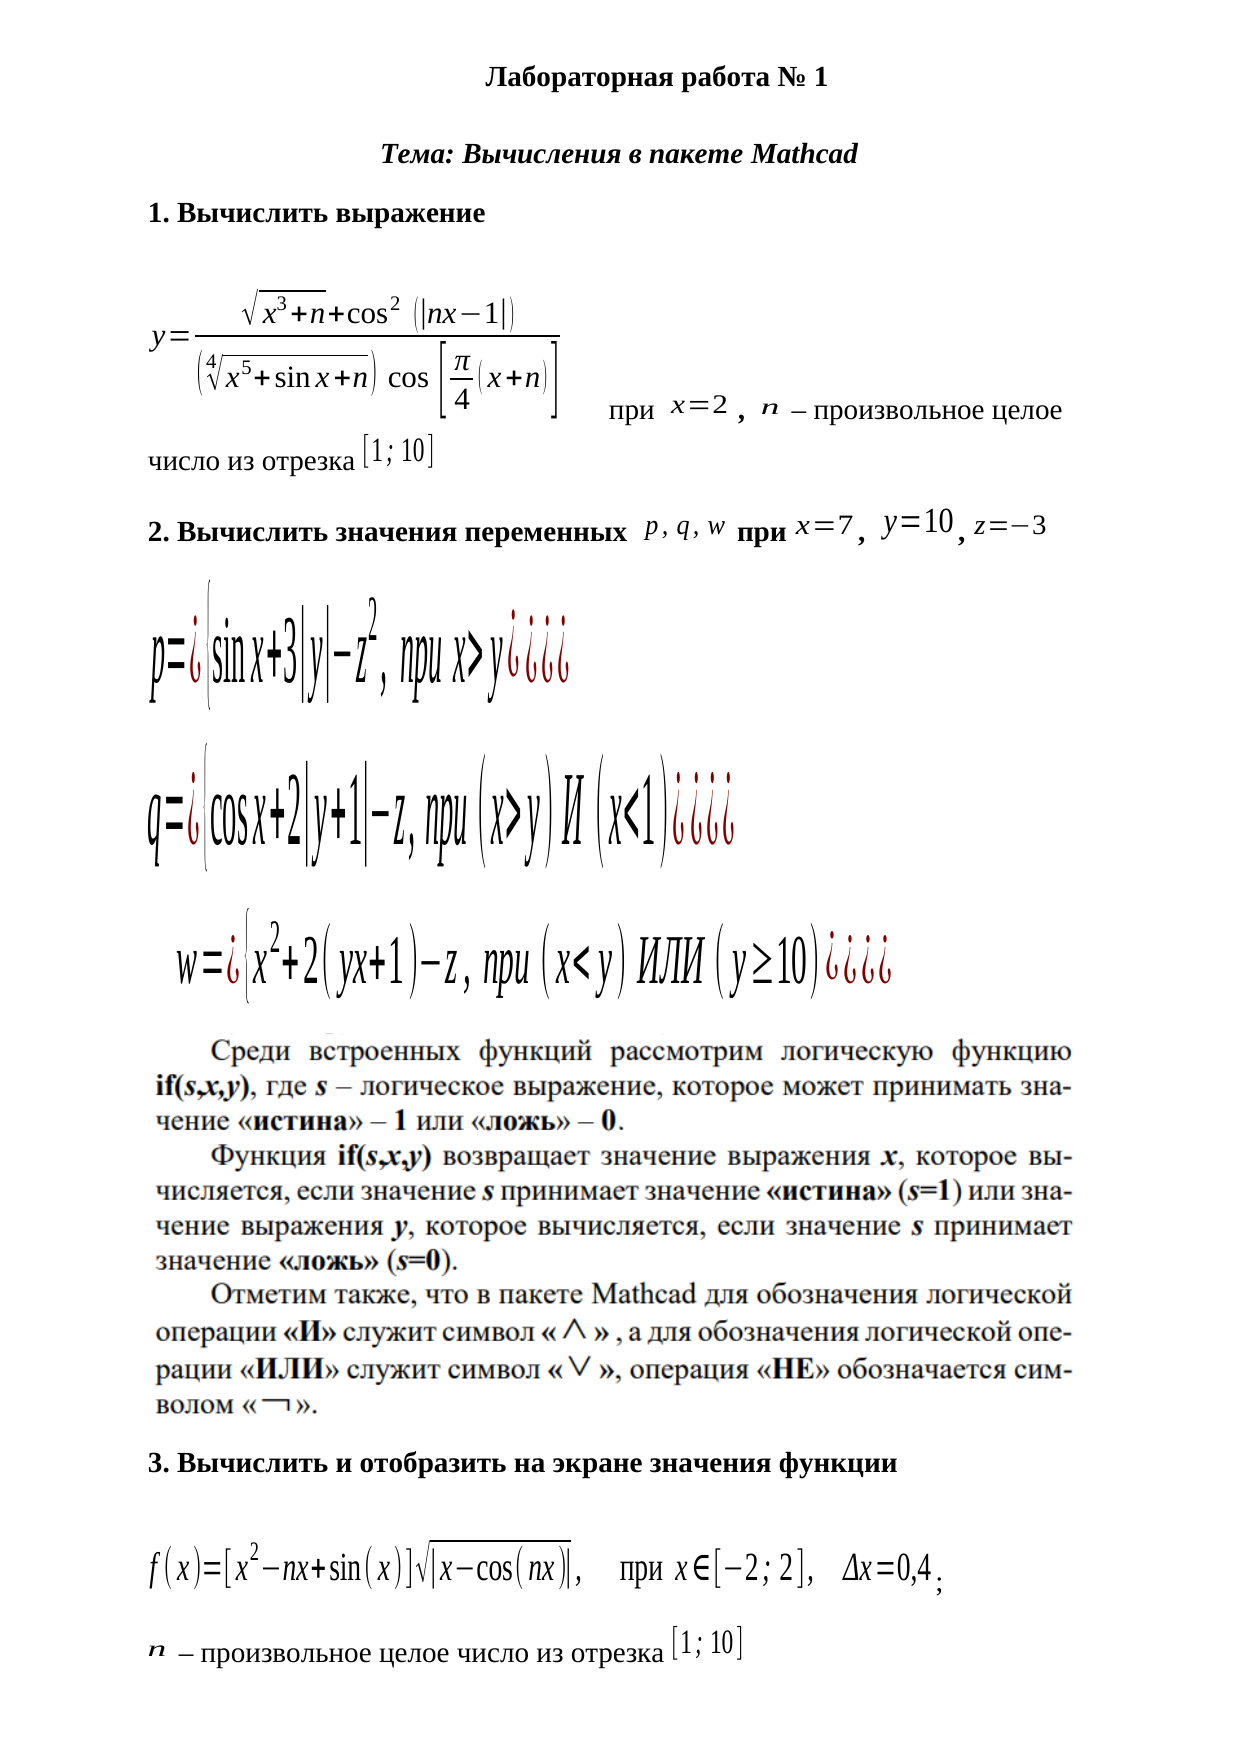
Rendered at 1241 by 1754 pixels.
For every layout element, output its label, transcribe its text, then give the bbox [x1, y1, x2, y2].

subtitle 1. Вычислить выражение [148, 196, 1092, 229]
subtitle 3. Вычислить и отобразить на экране значения функции [148, 1445, 1092, 1478]
text 2. Вычислить значения переменных при , , [148, 502, 1092, 547]
text Тема: Вычисления в пакете Mathcad [148, 136, 1092, 170]
text Лабораторная работа № 1 [148, 59, 1092, 93]
text – произвольное целое число из отрезка [148, 1623, 1092, 1668]
text при , – произвольное целое число из отрезка [148, 288, 1092, 476]
picture [147, 1033, 1093, 1420]
text ; [148, 1538, 1092, 1597]
